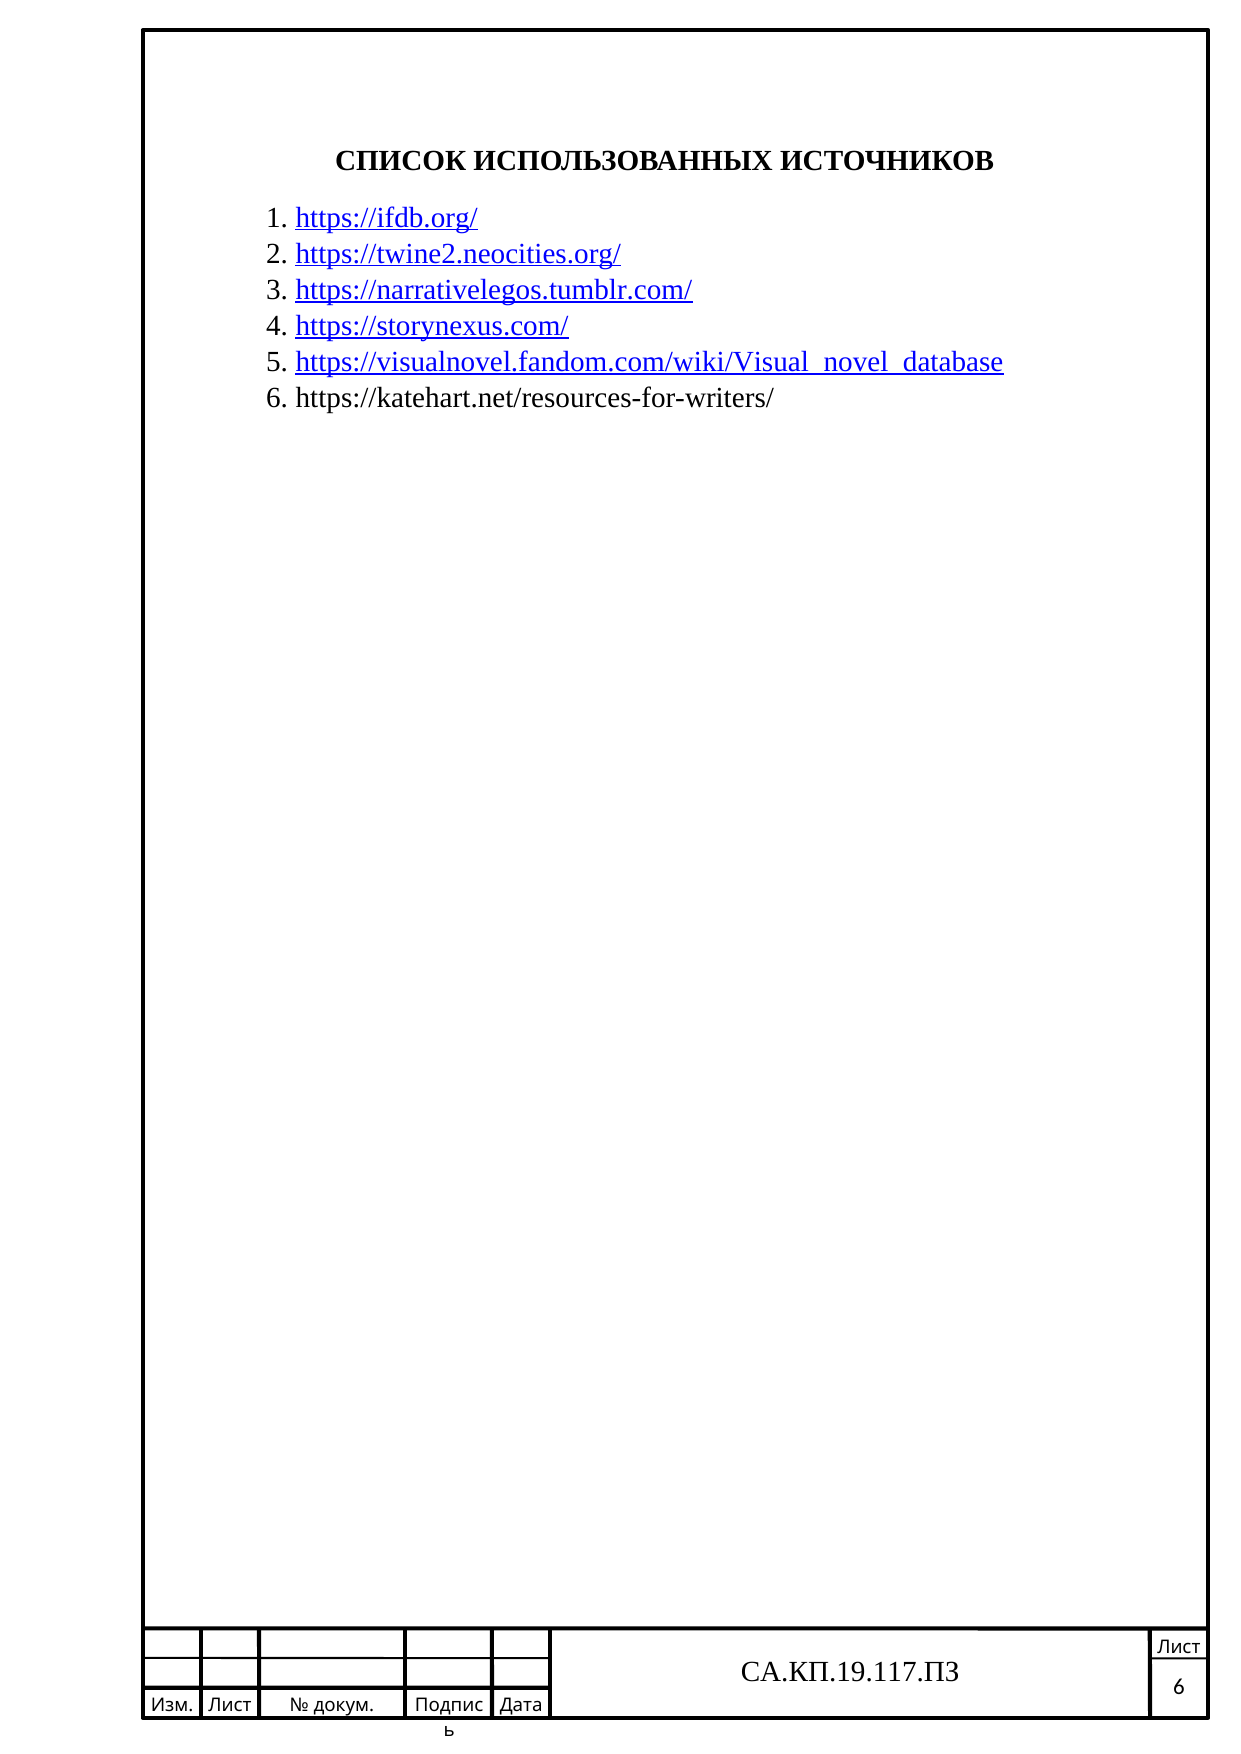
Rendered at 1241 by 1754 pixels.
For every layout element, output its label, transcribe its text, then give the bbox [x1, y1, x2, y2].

list https://twine2.neocities.org/ [177, 236, 1152, 269]
list https://ifdb.org/ [177, 200, 1152, 233]
list https://storynexus.com/ [177, 308, 1152, 342]
subtitle СПИСОК ИСПОЛЬЗОВАННЫХ ИСТОЧНИКОВ [177, 143, 1152, 177]
list https://narrativelegos.tumblr.com/ [177, 272, 1152, 306]
list https://visualnovel.fandom.com/wiki/Visual_novel_database [177, 344, 1152, 378]
list https://katehart.net/resources-for-writers/ [177, 380, 1152, 414]
